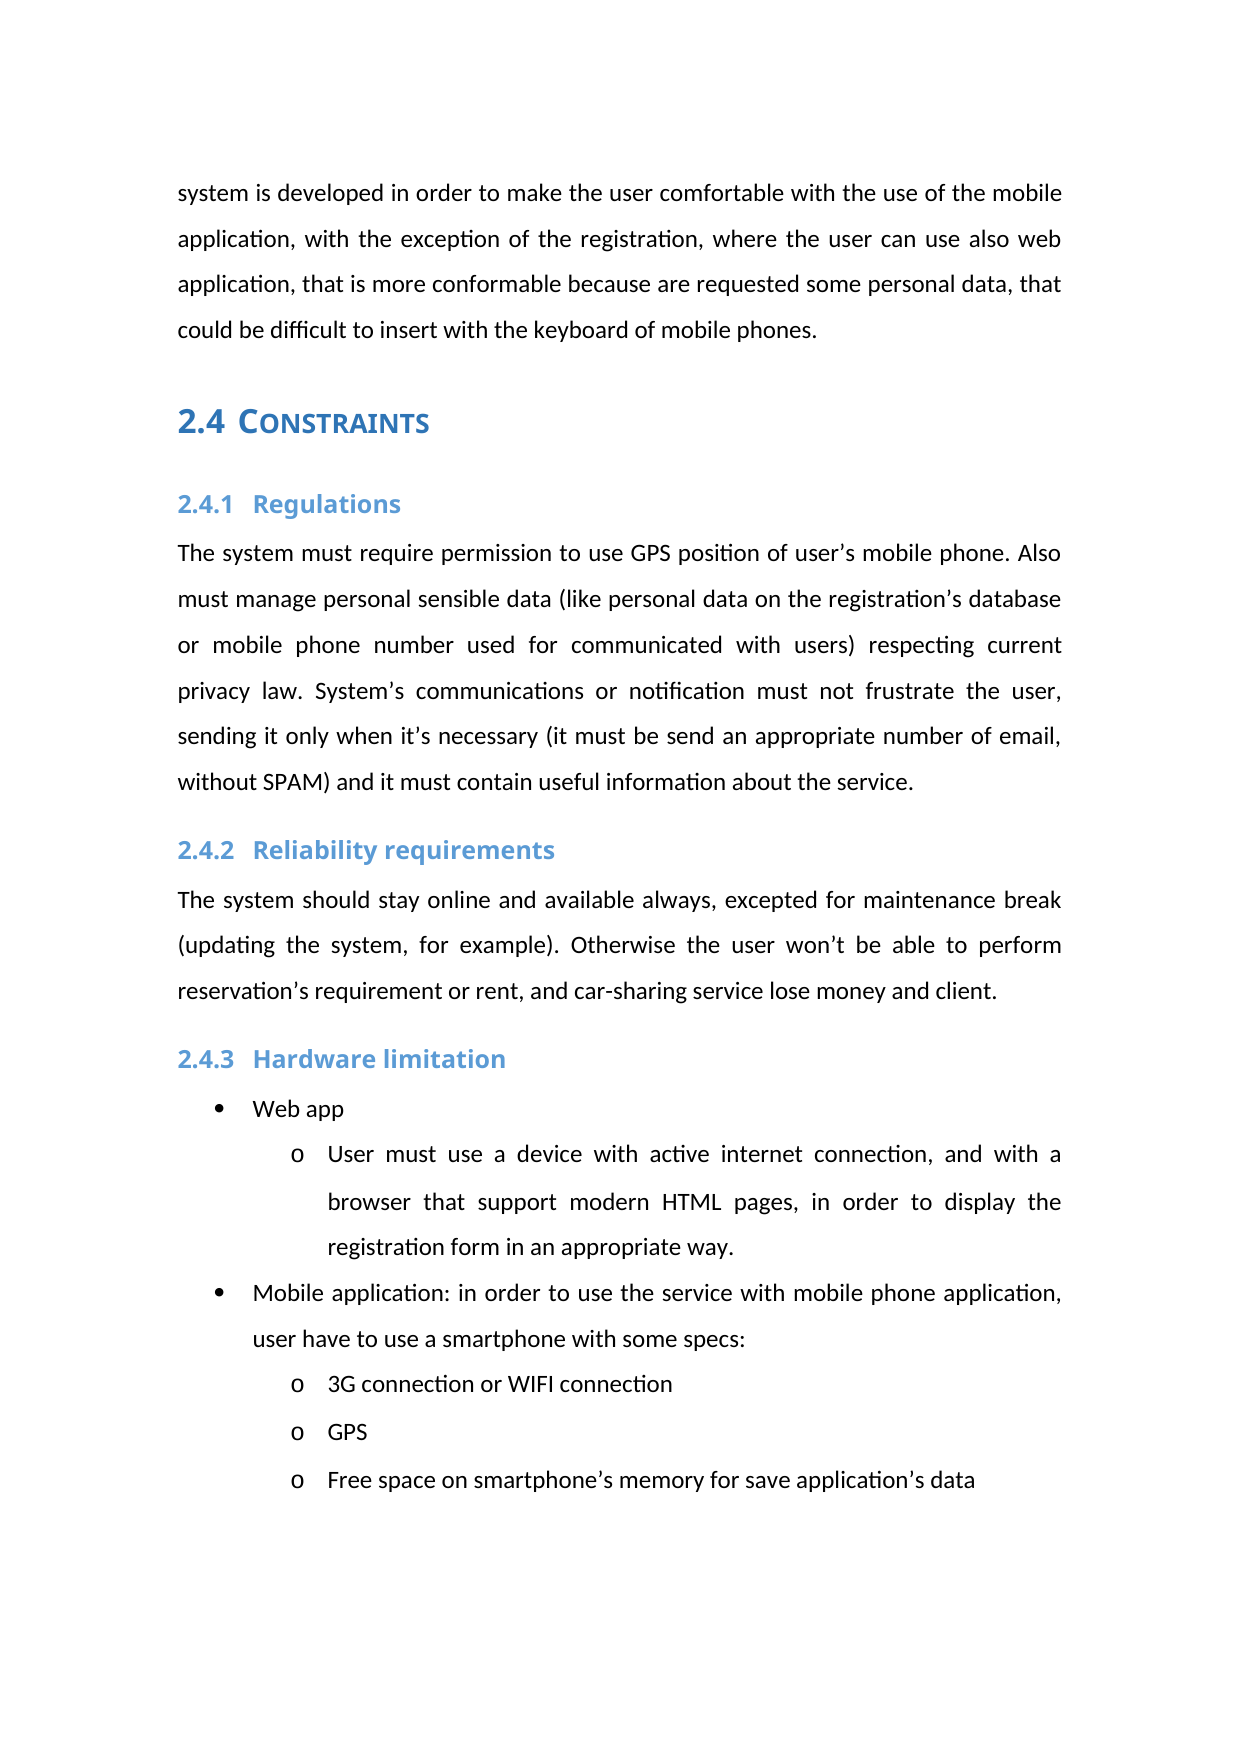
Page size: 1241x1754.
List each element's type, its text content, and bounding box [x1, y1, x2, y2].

subtitle Hardware limitation [177, 1042, 1063, 1076]
text The system must require permission to use GPS position of user’s mobile phone. Also must manage personal sensible data (like personal data on the registration’s database or mobile phone number used for communicated with users) respecting current privacy law. System’s communications or notification must not frustrate the user, sending it only when it’s necessary (it must be send an appropriate number of email, without SPAM) and it must contain useful information about the service. [177, 538, 1063, 797]
list Web app [215, 1093, 1063, 1123]
subtitle Constraints [177, 398, 1063, 443]
text The system should stay online and available always, excepted for maintenance break (updating the system, for example). Otherwise the user won’t be able to perform reservation’s requirement or rent, and car-sharing service lose money and client. [177, 884, 1063, 1006]
subtitle Reliability requirements [177, 833, 1063, 867]
list 3G connection or WIFI connection [290, 1368, 1063, 1400]
list User must use a device with active internet connection, and with a browser that support modern HTML pages, in order to display the registration form in an appropriate way. [290, 1139, 1063, 1262]
subtitle Regulations [177, 487, 1063, 521]
list Mobile application: in order to use the service with mobile phone application, user have to use a smartphone with some specs: [215, 1277, 1063, 1353]
list GPS [290, 1416, 1063, 1448]
list Free space on smartphone’s memory for save application’s data [290, 1464, 1063, 1496]
